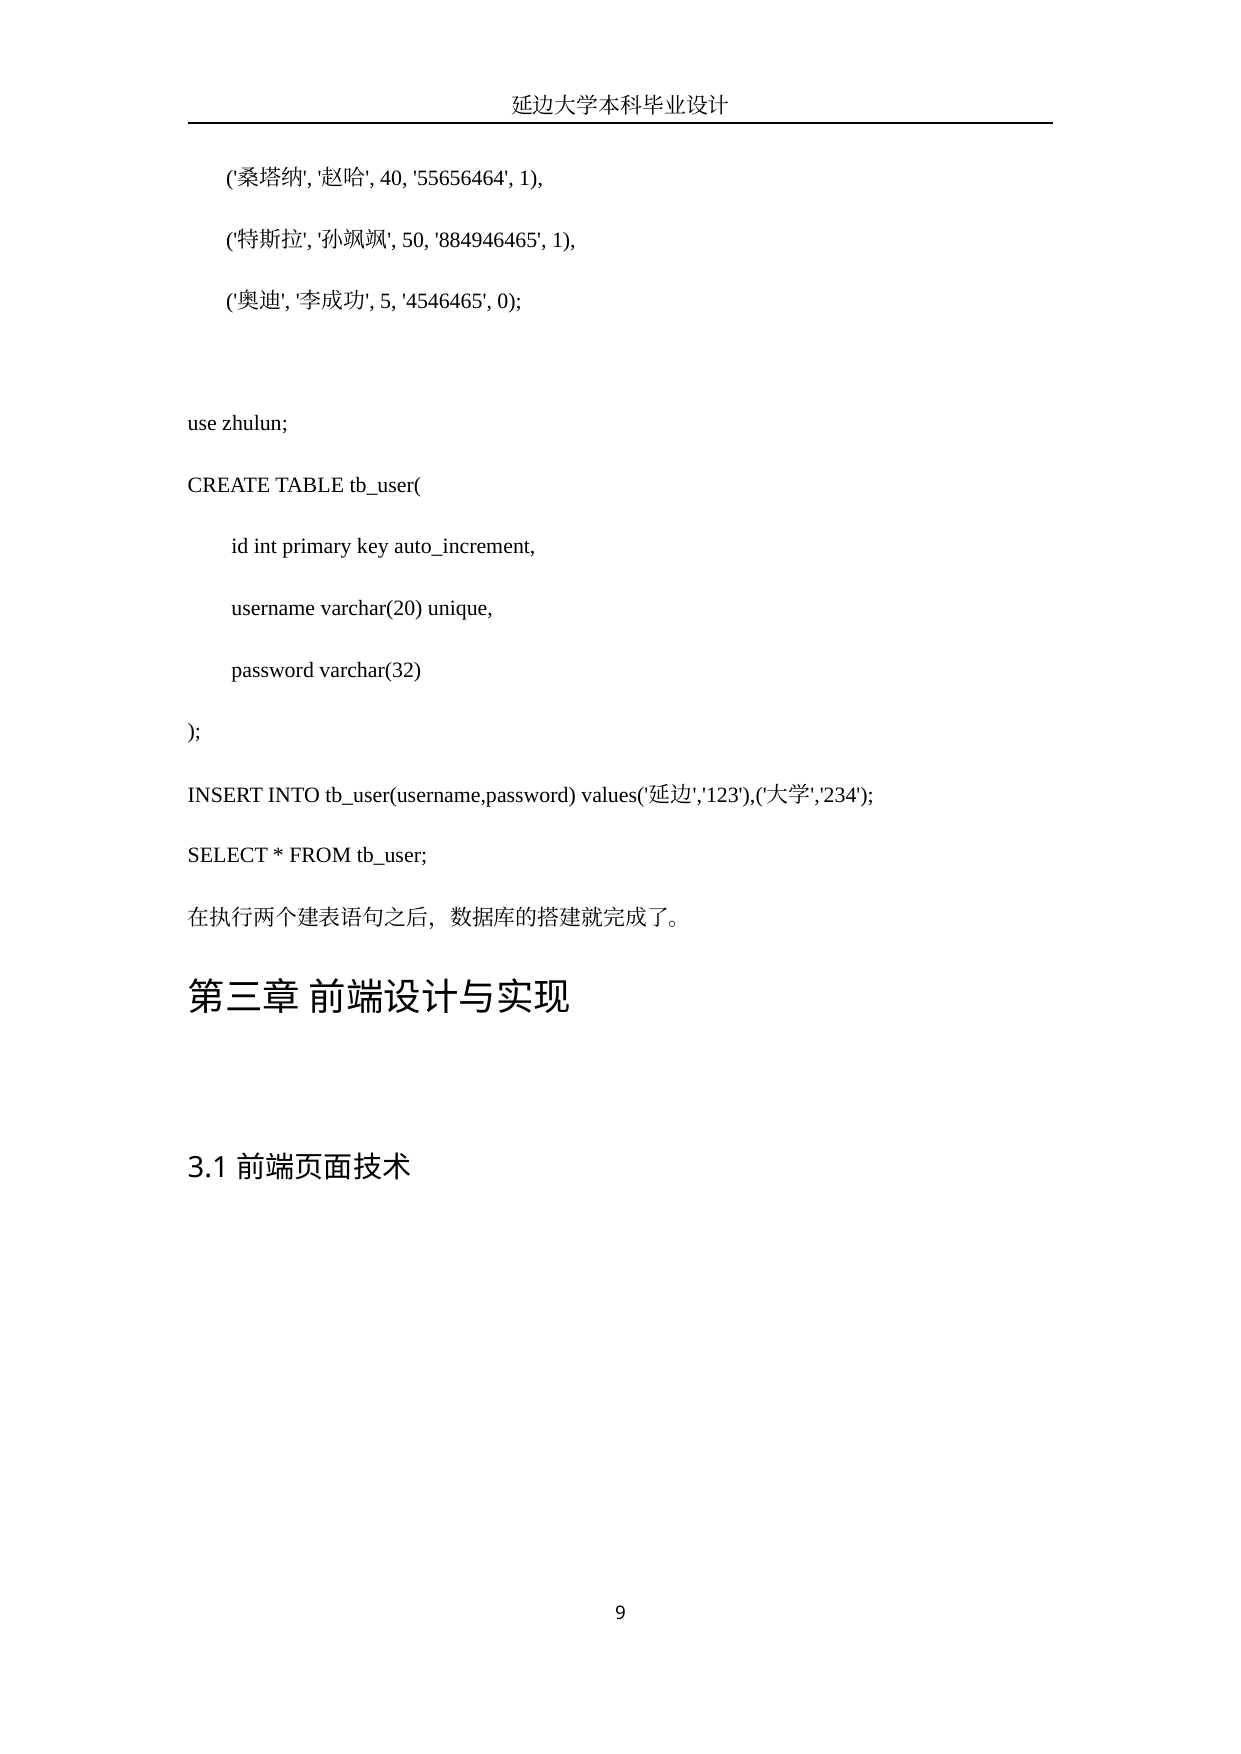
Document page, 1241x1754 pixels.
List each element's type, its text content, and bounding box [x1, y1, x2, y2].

text username varchar(20) unique, [187, 591, 1053, 624]
text ('特斯拉', '孙飒飒', 50, '884946465', 1), [187, 221, 1053, 254]
text ('奥迪', '李成功', 5, '4546465', 0); [187, 283, 1053, 316]
text INSERT INTO tb_user(username,password) values('延边','123'),('大学','234'); [187, 776, 1053, 809]
text use zhulun; [187, 406, 1053, 439]
text ); [187, 715, 1053, 747]
text SELECT * FROM tb_user; [187, 838, 1053, 871]
text ('桑塔纳', '赵哈', 40, '55656464', 1), [187, 160, 1053, 192]
text password varchar(32) [187, 653, 1053, 686]
subtitle 第三章 前端设计与实现 [187, 961, 1053, 1026]
subtitle 3.1 前端页面技术 [187, 1132, 1053, 1197]
text CREATE TABLE tb_user( [187, 468, 1053, 501]
text 在执行两个建表语句之后，数据库的搭建就完成了。 [187, 900, 1053, 932]
text id int primary key auto_increment, [187, 530, 1053, 562]
